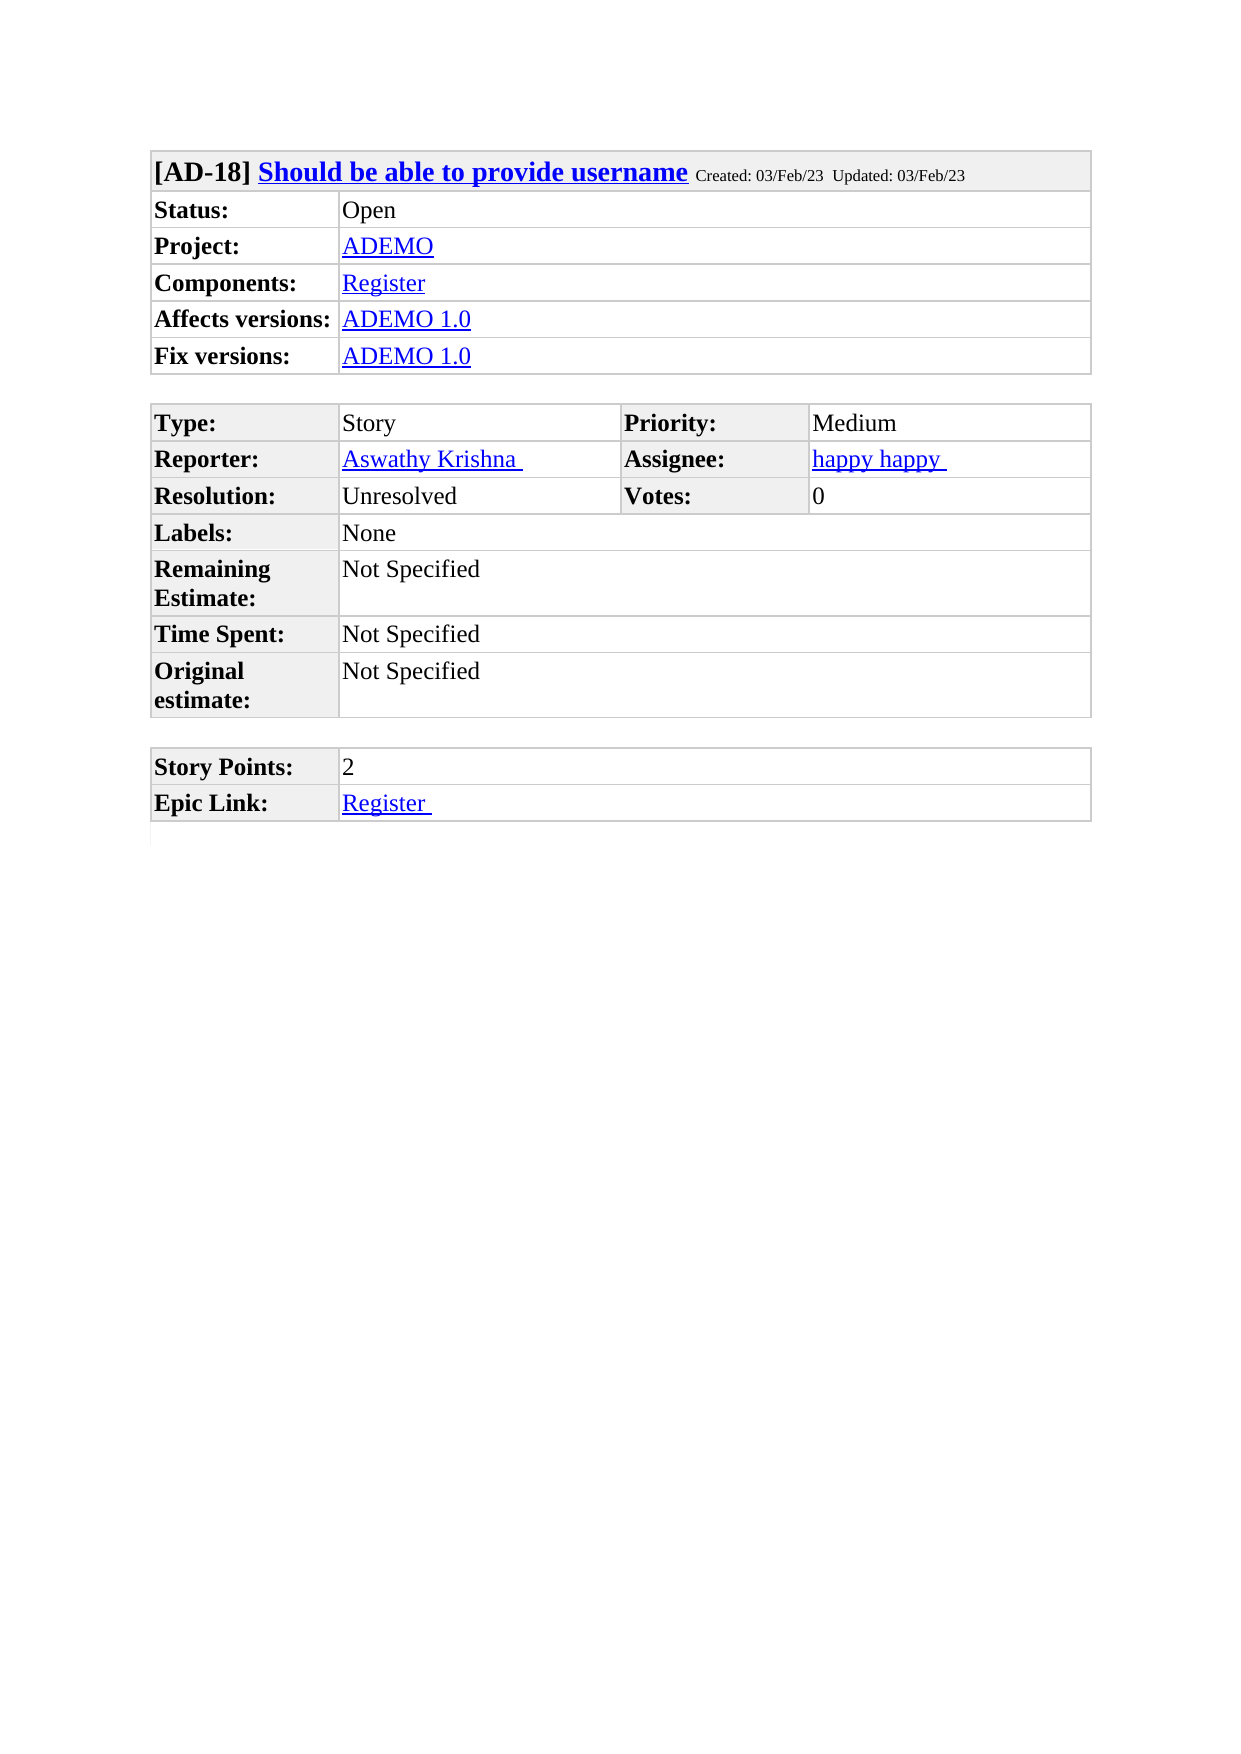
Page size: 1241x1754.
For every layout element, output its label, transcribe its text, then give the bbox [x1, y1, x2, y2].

table_cell Register [340, 265, 1090, 300]
table_cell Assignee: [622, 442, 808, 476]
table_header [AD-18] Should be able to provide username Created: 03/Feb/23 Updated: 03/Feb/23 [152, 152, 1090, 190]
table_header Story Points: [152, 749, 338, 784]
table_cell Components: [152, 265, 338, 300]
table_cell Time Spent: [152, 617, 338, 651]
table_cell 0 [810, 478, 1090, 513]
table_cell Status: [152, 192, 338, 227]
table_cell Labels: [152, 515, 338, 549]
table_cell Original estimate: [152, 653, 338, 717]
table_cell Aswathy Krishna [340, 442, 620, 476]
table_header Priority: [622, 405, 808, 440]
table_cell Affects versions: [152, 302, 338, 336]
table_cell None [340, 515, 1090, 549]
table_cell Project: [152, 228, 338, 263]
table_cell Reporter: [152, 442, 338, 476]
table_cell Votes: [622, 478, 808, 513]
table_cell Fix versions: [152, 338, 338, 373]
table_cell Unresolved [340, 478, 620, 513]
table_cell Remaining Estimate: [152, 551, 338, 615]
table_cell Epic Link: [152, 785, 338, 820]
table_cell Register [340, 785, 1090, 820]
table_cell ADEMO 1.0 [340, 338, 1090, 373]
table_cell Not Specified [340, 551, 1090, 615]
table_header Type: [152, 405, 338, 440]
table_header Medium [810, 405, 1090, 440]
table_header Story [340, 405, 620, 440]
table_header 2 [340, 749, 1090, 784]
table_cell Open [340, 192, 1090, 227]
table_cell happy happy [810, 442, 1090, 476]
table_cell Resolution: [152, 478, 338, 513]
table_cell ADEMO 1.0 [340, 302, 1090, 336]
table_cell ADEMO [340, 228, 1090, 263]
table_cell Not Specified [340, 617, 1090, 651]
table_cell Not Specified [340, 653, 1090, 717]
